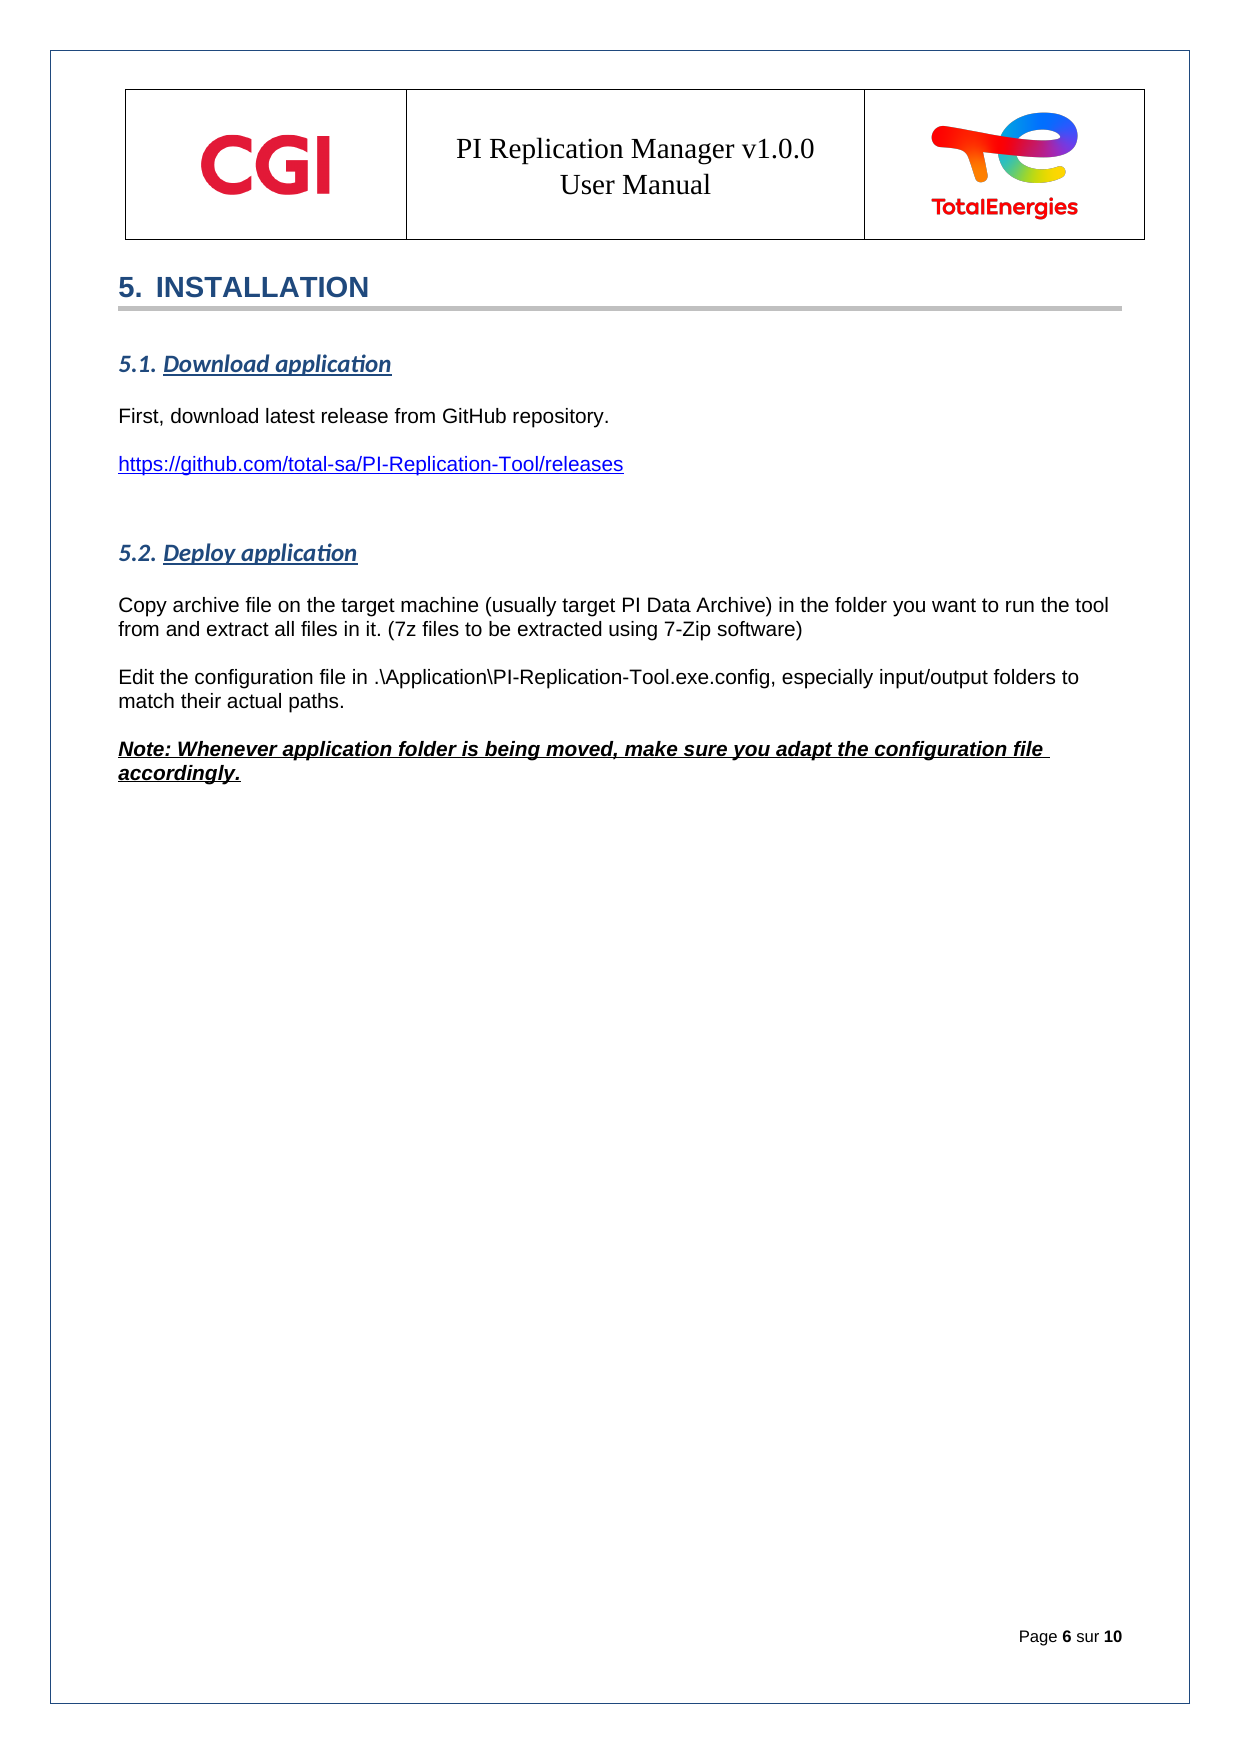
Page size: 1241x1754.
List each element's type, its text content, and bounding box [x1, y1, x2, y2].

picture [174, 107, 358, 222]
subtitle Installation [118, 271, 1122, 306]
picture [911, 92, 1098, 240]
text Note: Whenever application folder is being moved, make sure you adapt the configuration file accordingly. [118, 736, 1122, 784]
subtitle Deploy application [118, 537, 1122, 568]
text First, download latest release from GitHub repository. [118, 404, 1122, 428]
text https://github.com/total-sa/PI-Replication-Tool/releases [118, 452, 1122, 476]
text Copy archive file on the target machine (usually target PI Data Archive) in the folder you want to run the tool from and extract all files in it. (7z files to be extracted using 7-Zip software) [118, 593, 1122, 641]
subtitle Download application [118, 348, 1122, 379]
text Edit the configuration file in .\Application\PI-Replication-Tool.exe.config, especially input/output folders to match their actual paths. [118, 664, 1122, 712]
